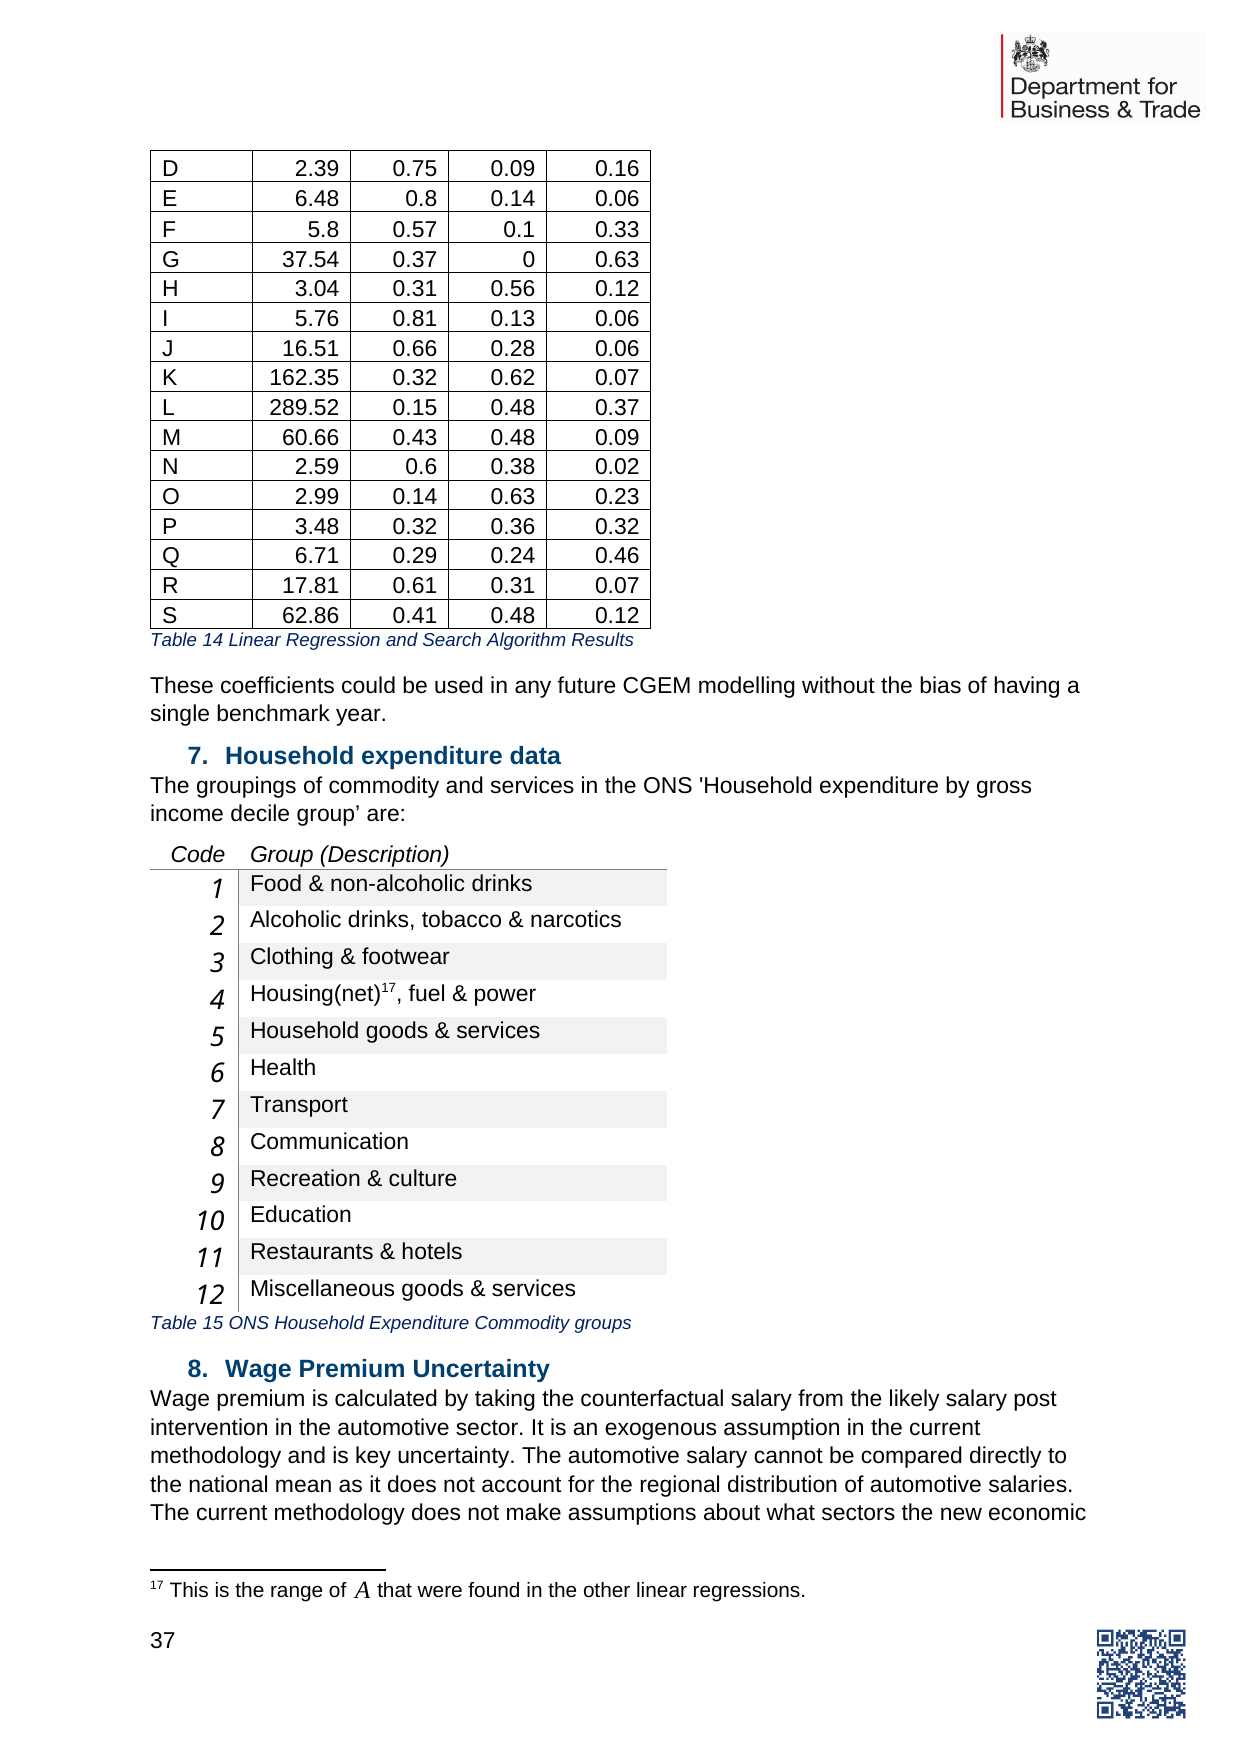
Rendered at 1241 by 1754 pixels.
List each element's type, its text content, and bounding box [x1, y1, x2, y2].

text These coefficients could be used in any future CGEM modelling without the bias of having a single benchmark year. [150, 672, 1090, 726]
table_cell 12 [150, 1275, 238, 1312]
table_cell 1 [150, 870, 238, 906]
table_cell 0 [449, 243, 546, 272]
table_cell 3 [150, 943, 238, 980]
picture [1096, 1629, 1186, 1719]
table_cell Transport [239, 1091, 667, 1128]
table_cell 0.36 [449, 510, 546, 539]
table_cell 2.39 [253, 151, 350, 181]
table_cell 0.14 [351, 481, 448, 509]
table_cell P [151, 510, 252, 539]
table_cell N [151, 451, 252, 480]
table_cell 0.48 [449, 600, 546, 628]
table_cell 16.51 [253, 332, 350, 361]
table_cell I [151, 303, 252, 331]
table_cell 0.32 [351, 510, 448, 539]
table_header Code [150, 841, 238, 868]
table_cell 0.1 [449, 212, 546, 242]
table_cell 9 [150, 1165, 238, 1201]
table_cell 0.37 [547, 392, 650, 420]
table_cell 0.09 [547, 421, 650, 450]
subtitle Household expenditure data [187, 741, 1090, 770]
table_cell 0.62 [449, 362, 546, 391]
table_cell 0.31 [351, 273, 448, 302]
table_cell Food & non-alcoholic drinks [239, 870, 667, 906]
table_cell 0.37 [351, 243, 448, 272]
table_cell D [151, 151, 252, 181]
table_cell 0.32 [547, 510, 650, 539]
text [150, 1385, 1090, 1526]
table_cell 162.35 [253, 362, 350, 391]
table_cell Communication [239, 1128, 667, 1164]
table_cell 0.12 [547, 600, 650, 628]
table_cell 6.48 [253, 182, 350, 211]
table_cell Clothing & footwear [239, 943, 667, 980]
table_cell Education [239, 1201, 667, 1238]
table_cell 0.43 [351, 421, 448, 450]
table_cell 0.06 [547, 332, 650, 361]
table_cell 0.63 [547, 243, 650, 272]
table_cell 62.86 [253, 600, 350, 628]
table_cell 0.8 [351, 182, 448, 211]
table_cell 0.66 [351, 332, 448, 361]
table_cell 17.81 [253, 570, 350, 598]
table_cell 289.52 [253, 392, 350, 420]
table_cell 0.07 [547, 362, 650, 391]
table_cell 8 [150, 1128, 238, 1164]
table_cell 0.09 [449, 151, 546, 181]
table_cell E [151, 182, 252, 211]
table_cell R [151, 570, 252, 598]
table_cell 0.02 [547, 451, 650, 480]
table_cell 0.07 [547, 570, 650, 598]
table_cell 5 [150, 1017, 238, 1054]
table_cell 0.32 [351, 362, 448, 391]
table_cell Alcoholic drinks, tobacco & narcotics [239, 906, 667, 943]
table_cell 0.48 [449, 392, 546, 420]
text Table 14 Linear Regression and Search Algorithm Results [150, 629, 1090, 651]
table_cell 0.63 [449, 481, 546, 509]
table_cell 2.59 [253, 451, 350, 480]
table_cell 0.81 [351, 303, 448, 331]
table_cell 4 [150, 980, 238, 1017]
table_cell Miscellaneous goods & services [239, 1275, 667, 1312]
table_cell Household goods & services [239, 1017, 667, 1054]
table_cell 0.61 [351, 570, 448, 598]
table_cell 0.56 [449, 273, 546, 302]
table_cell 6 [150, 1054, 238, 1091]
table_cell 0.14 [449, 182, 546, 211]
table_cell J [151, 332, 252, 361]
table_cell 0.57 [351, 212, 448, 242]
table_cell M [151, 421, 252, 450]
table_cell 2.99 [253, 481, 350, 509]
table_cell 0.33 [547, 212, 650, 242]
table_cell 0.12 [547, 273, 650, 302]
table_cell 0.75 [351, 151, 448, 181]
table_cell 6.71 [253, 540, 350, 569]
picture [997, 31, 1207, 122]
table_cell L [151, 392, 252, 420]
table_cell 5.76 [253, 303, 350, 331]
table_cell 0.31 [449, 570, 546, 598]
table_cell 10 [150, 1201, 238, 1238]
table_cell 0.24 [449, 540, 546, 569]
table_cell S [151, 600, 252, 628]
table_cell 0.48 [449, 421, 546, 450]
table_cell 60.66 [253, 421, 350, 450]
table_cell 37.54 [253, 243, 350, 272]
table_cell G [151, 243, 252, 272]
table_cell 5.8 [253, 212, 350, 242]
table_cell Recreation & culture [239, 1165, 667, 1201]
table_cell F [151, 212, 252, 242]
table_cell H [151, 273, 252, 302]
table_cell 0.29 [351, 540, 448, 569]
table_cell Restaurants & hotels [239, 1238, 667, 1275]
table_cell 3.48 [253, 510, 350, 539]
table_cell 0.13 [449, 303, 546, 331]
text Table 15 ONS Household Expenditure Commodity groups [150, 1312, 1090, 1333]
table_cell 0.46 [547, 540, 650, 569]
table_cell 0.6 [351, 451, 448, 480]
table_cell 3.04 [253, 273, 350, 302]
table_cell 7 [150, 1091, 238, 1128]
table_cell 0.16 [547, 151, 650, 181]
table_cell 0.06 [547, 303, 650, 331]
table_cell 0.28 [449, 332, 546, 361]
table_cell 0.41 [351, 600, 448, 628]
table_cell 0.38 [449, 451, 546, 480]
subtitle Wage Premium Uncertainty [187, 1354, 1090, 1383]
table_cell 11 [150, 1238, 238, 1275]
table_cell O [151, 481, 252, 509]
table_cell 0.23 [547, 481, 650, 509]
table_cell 2 [150, 906, 238, 943]
table_cell Health [239, 1054, 667, 1091]
table_cell 0.06 [547, 182, 650, 211]
table_cell 0.15 [351, 392, 448, 420]
table_cell Housing(net), fuel & power [239, 980, 667, 1017]
text The groupings of commodity and services in the ONS 'Household expenditure by gross income decile group’ are: [150, 772, 1090, 827]
table_header Group (Description) [239, 841, 667, 868]
table_cell Q [151, 540, 252, 569]
table_cell K [151, 362, 252, 391]
